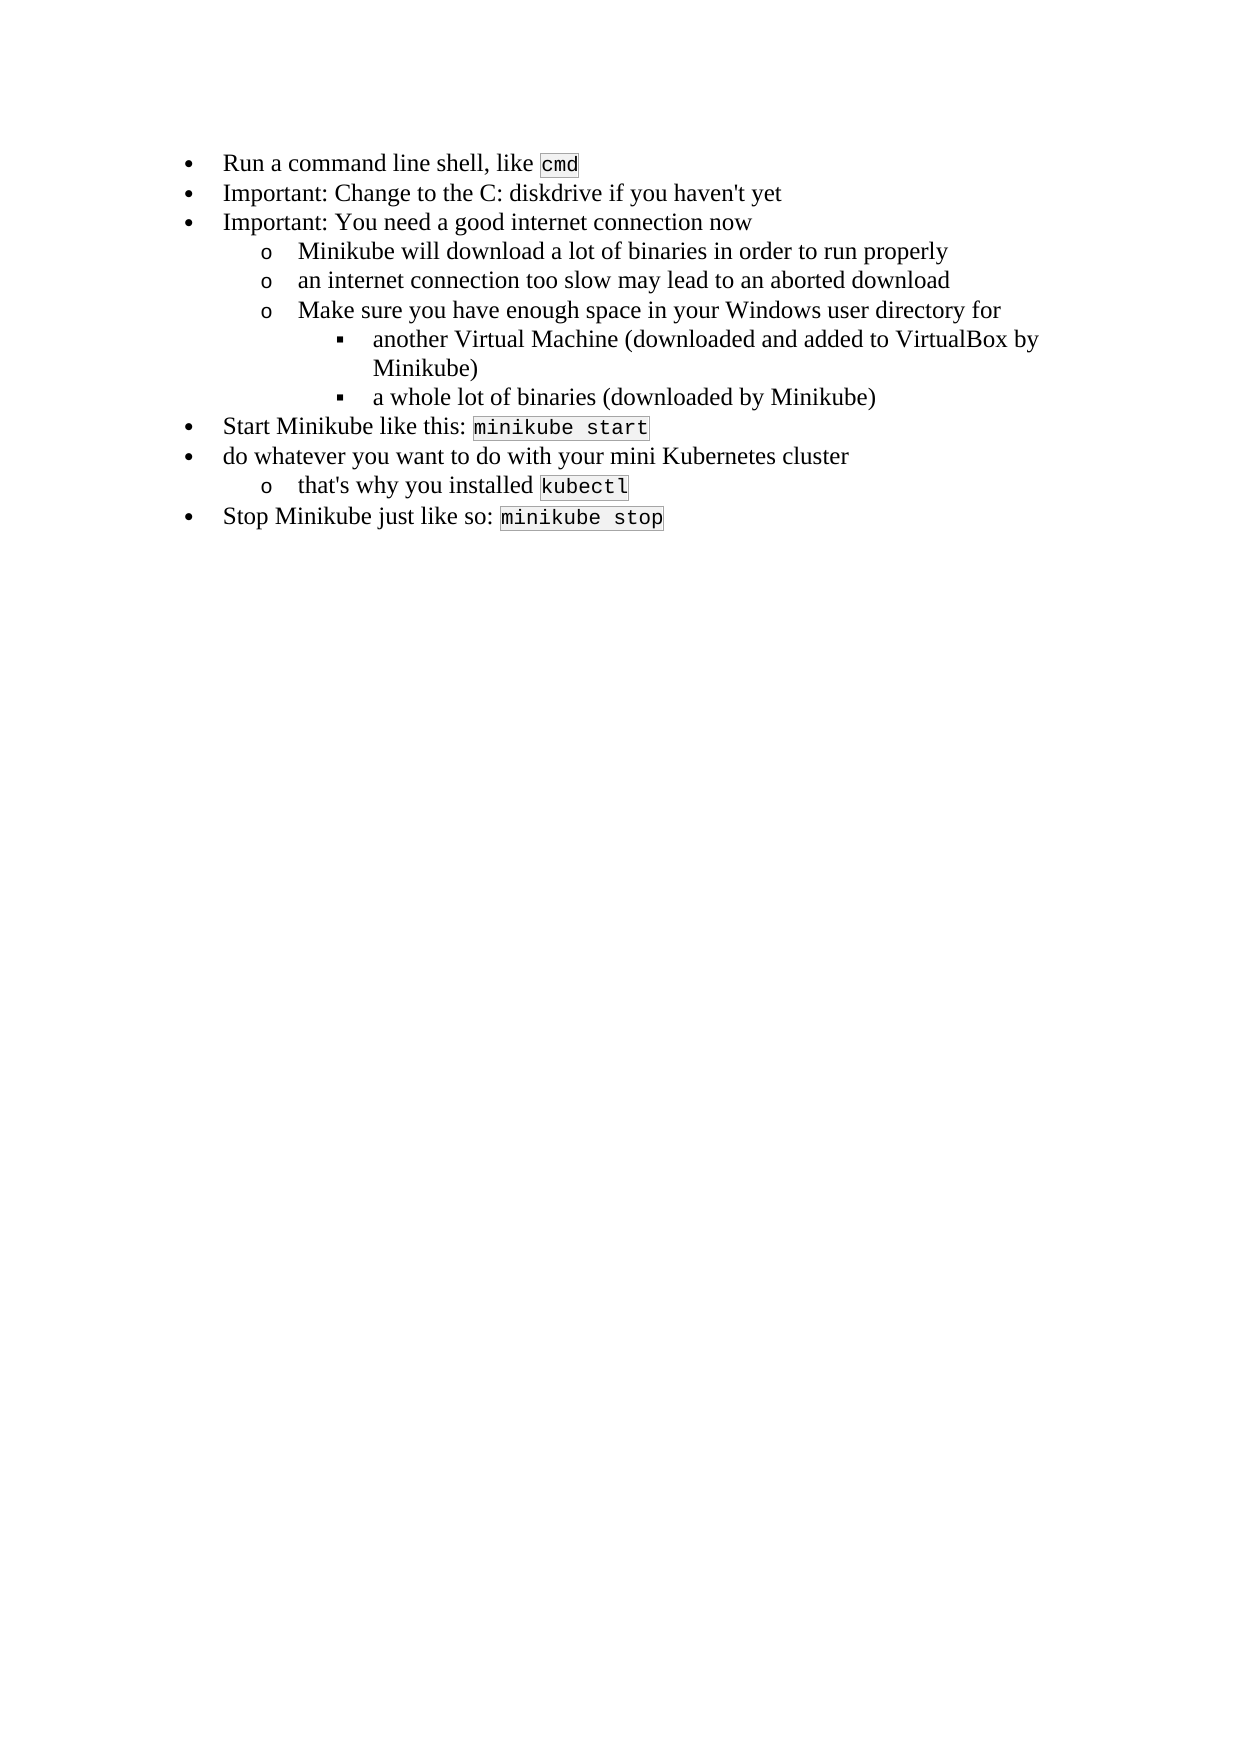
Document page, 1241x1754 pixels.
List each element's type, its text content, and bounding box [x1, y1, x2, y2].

list another Virtual Machine (downloaded and added to VirtualBox by Minikube) [335, 324, 1093, 382]
list a whole lot of binaries (downloaded by Minikube) [335, 382, 1093, 411]
list Important: You need a good internet connection now [185, 207, 1093, 236]
list Start Minikube like this: minikube start [185, 411, 1093, 441]
list Stop Minikube just like so: minikube stop [185, 501, 1093, 531]
list Minikube will download a lot of binaries in order to run properly [260, 236, 1093, 265]
list that's why you installed kubectl [260, 470, 1093, 501]
list an internet connection too slow may lead to an aborted download [260, 265, 1093, 295]
list do whatever you want to do with your mini Kubernetes cluster [185, 441, 1093, 470]
list Run a command line shell, like cmd [185, 148, 1093, 178]
list Important: Change to the C: diskdrive if you haven't yet [185, 178, 1093, 207]
list Make sure you have enough space in your Windows user directory for [260, 295, 1093, 324]
